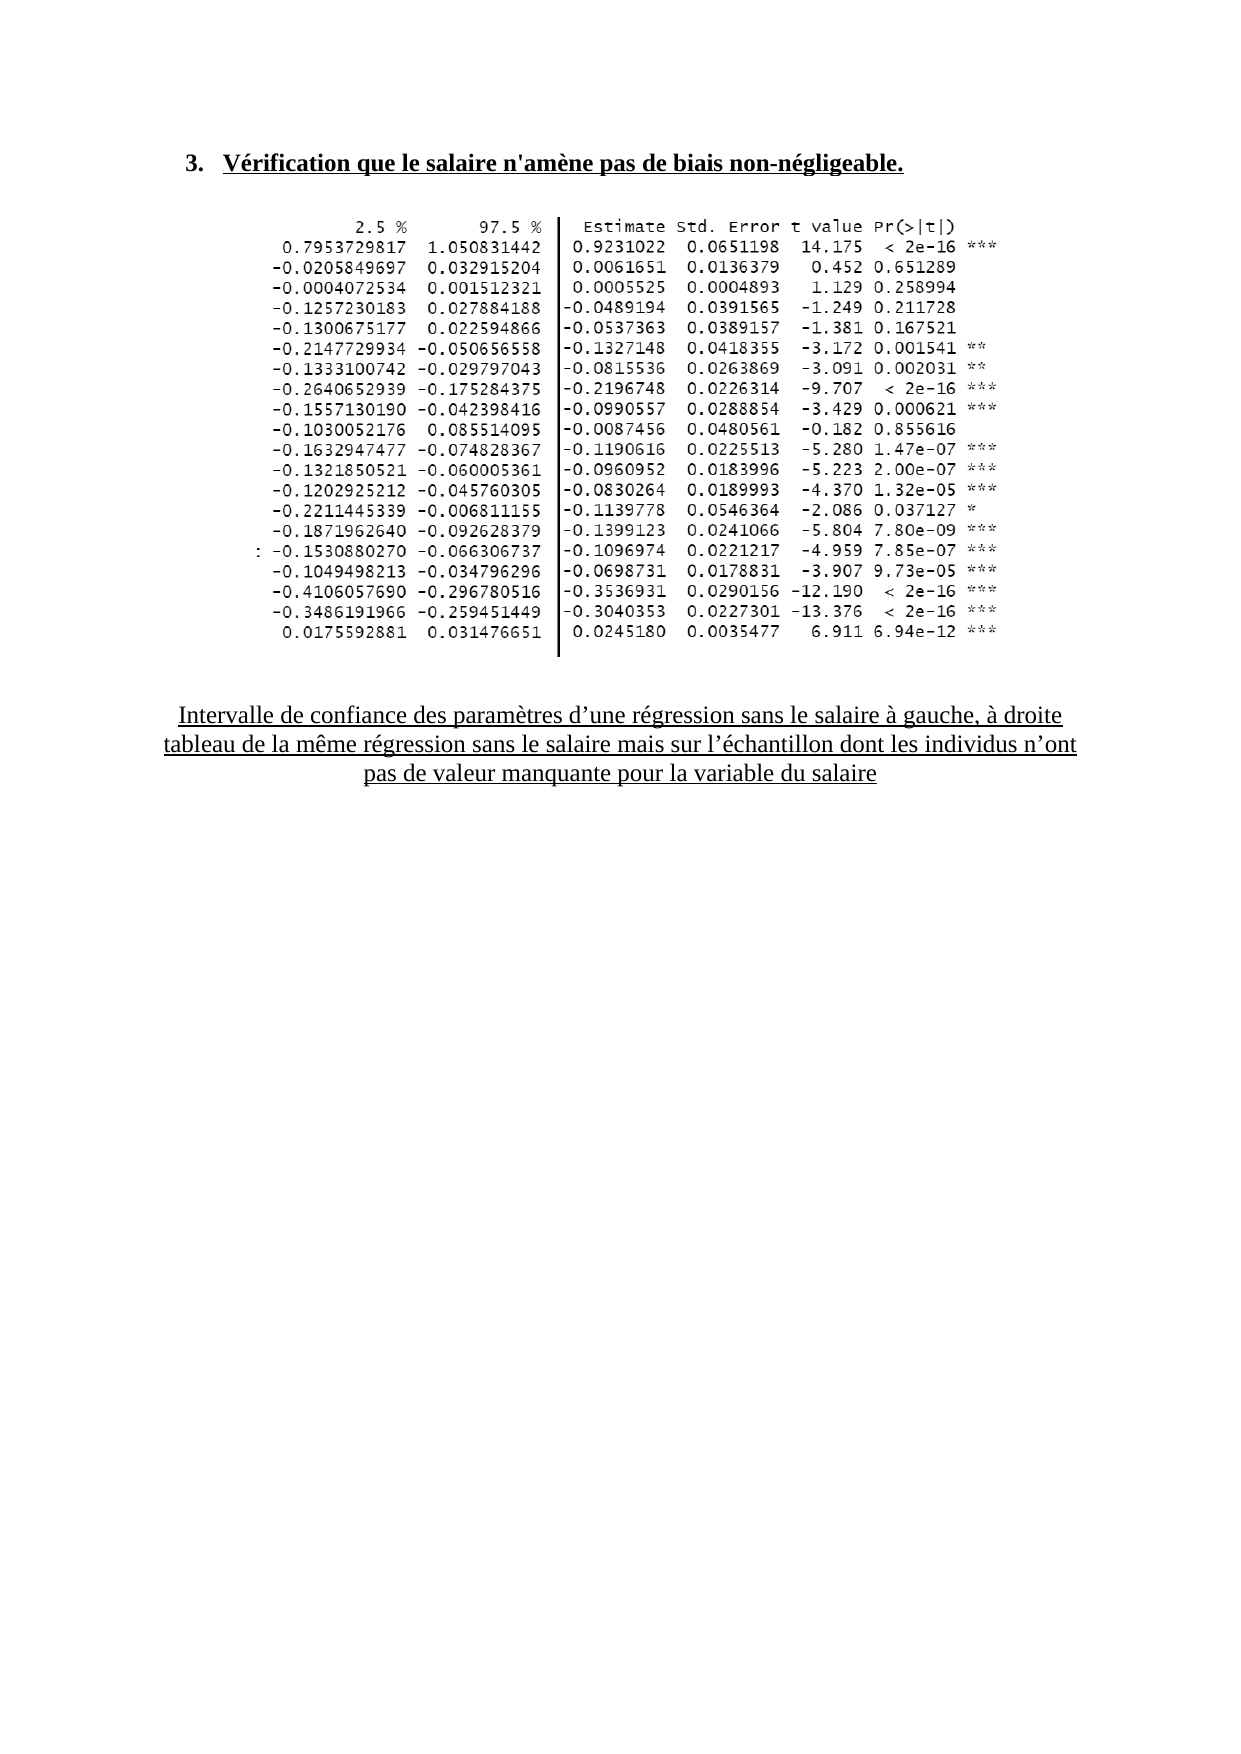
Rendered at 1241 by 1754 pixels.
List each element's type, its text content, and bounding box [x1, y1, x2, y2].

picture [155, 176, 1085, 701]
text Intervalle de confiance des paramètres d’une régression sans le salaire à gauche, à droite tableau de la même régression sans le salaire mais sur l’échantillon dont les individus n’ont pas de valeur manquante pour la variable du salaire [148, 700, 1093, 787]
list Vérification que le salaire n'amène pas de biais non-négligeable. [185, 148, 1093, 176]
